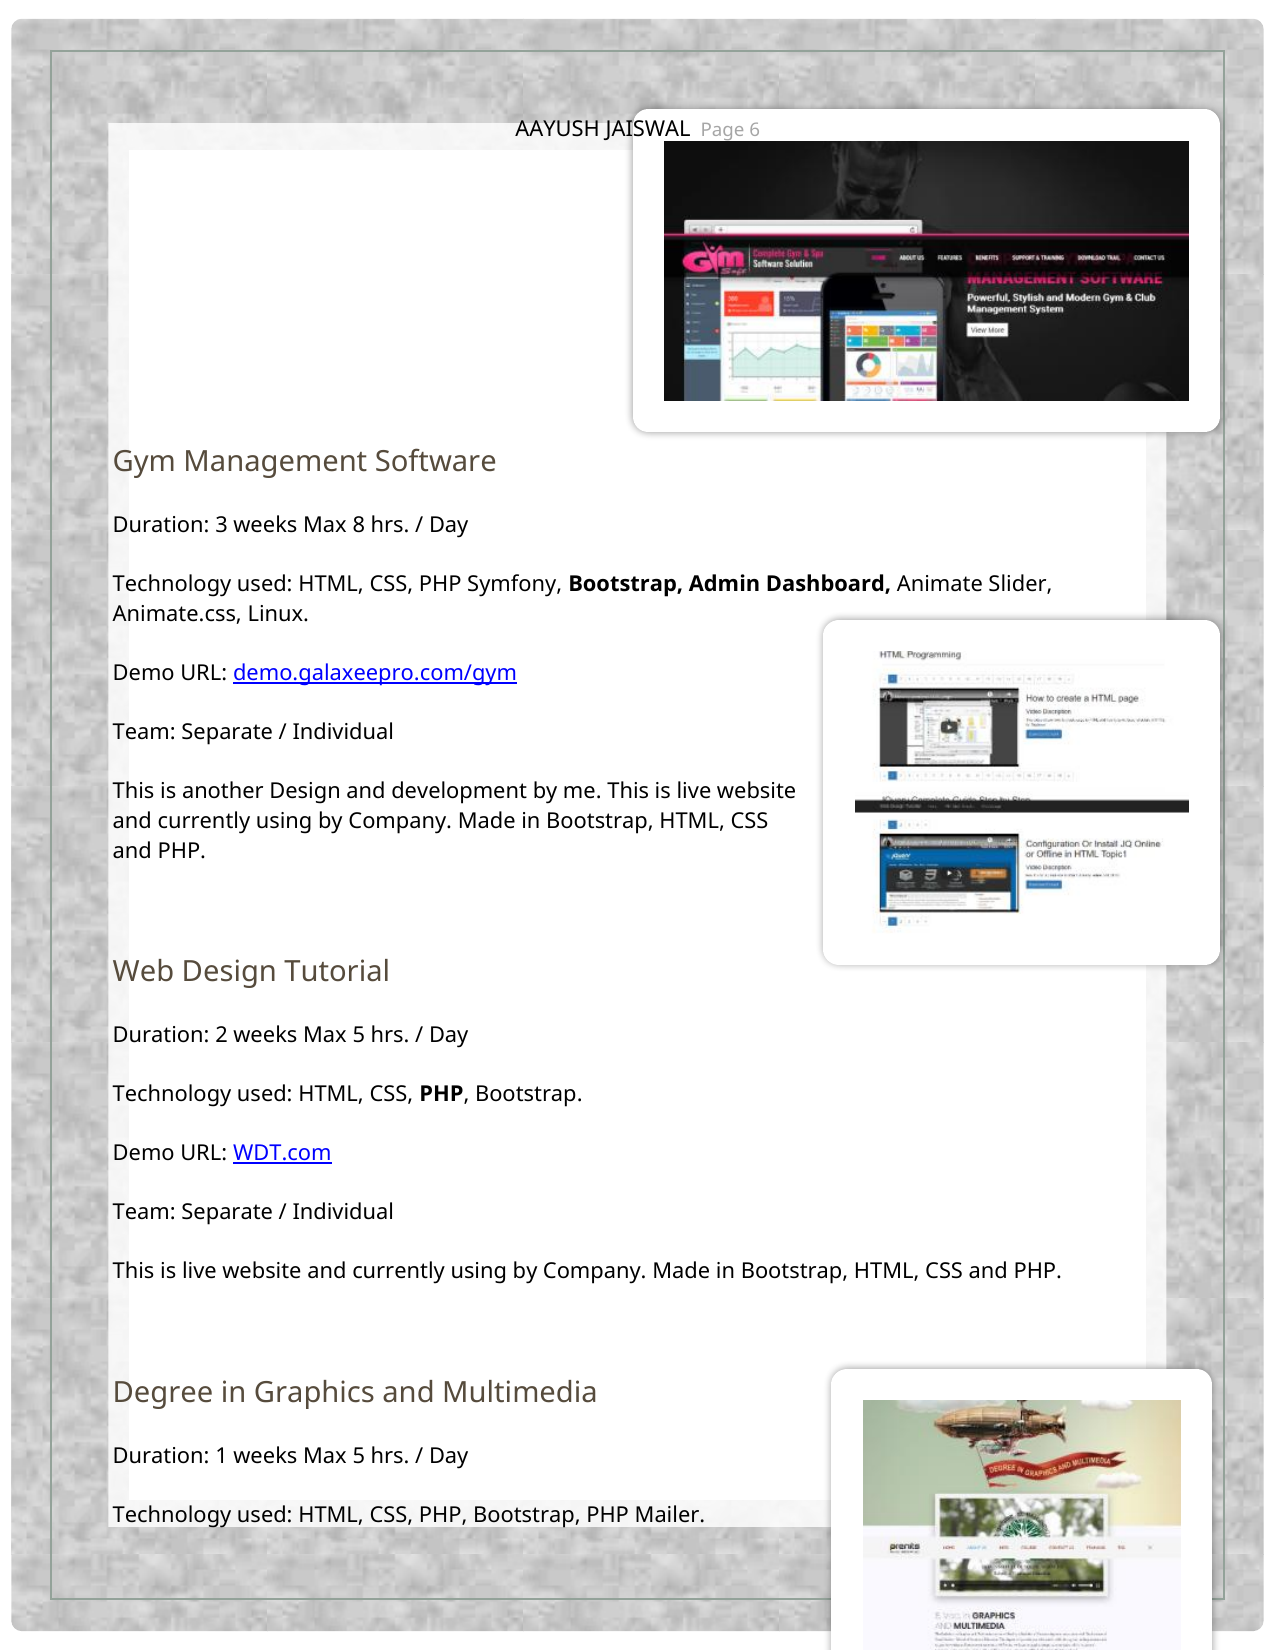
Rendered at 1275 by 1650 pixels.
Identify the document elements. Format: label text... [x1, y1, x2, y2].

text Demo URL: demo.galaxeepro.com/gym [112, 657, 818, 687]
text This is another Design and development by me. This is live website and currently using by Company. Made in Bootstrap, HTML, CSS and PHP. [112, 775, 818, 864]
text Duration: 1 weeks Max 5 hrs. / Day [112, 1440, 826, 1469]
subtitle Web Design Tutorial [112, 950, 1162, 990]
picture [863, 1400, 1181, 1650]
picture [664, 141, 1189, 401]
text Demo URL: WDT.com [112, 1137, 1162, 1167]
text Technology used: HTML, CSS, PHP, Bootstrap. [112, 1078, 1162, 1108]
text Duration: 2 weeks Max 5 hrs. / Day [112, 1019, 1162, 1049]
text Technology used: HTML, CSS, PHP, Bootstrap, PHP Mailer. [112, 1499, 826, 1528]
picture [855, 651, 1189, 934]
picture [52, 52, 1223, 1598]
text Technology used: HTML, CSS, PHP Symfony, Bootstrap, Admin Dashboard, Animate Slider, Animate.css, Linux. [112, 568, 1162, 628]
text Team: Separate / Individual [112, 716, 818, 746]
text Team: Separate / Individual [112, 1196, 1162, 1226]
subtitle Degree in Graphics and Multimedia [112, 1371, 831, 1411]
text Duration: 3 weeks Max 8 hrs. / Day [112, 509, 1162, 539]
picture [11, 18, 1264, 1632]
text This is live website and currently using by Company. Made in Bootstrap, HTML, CSS and PHP. [112, 1255, 1162, 1285]
